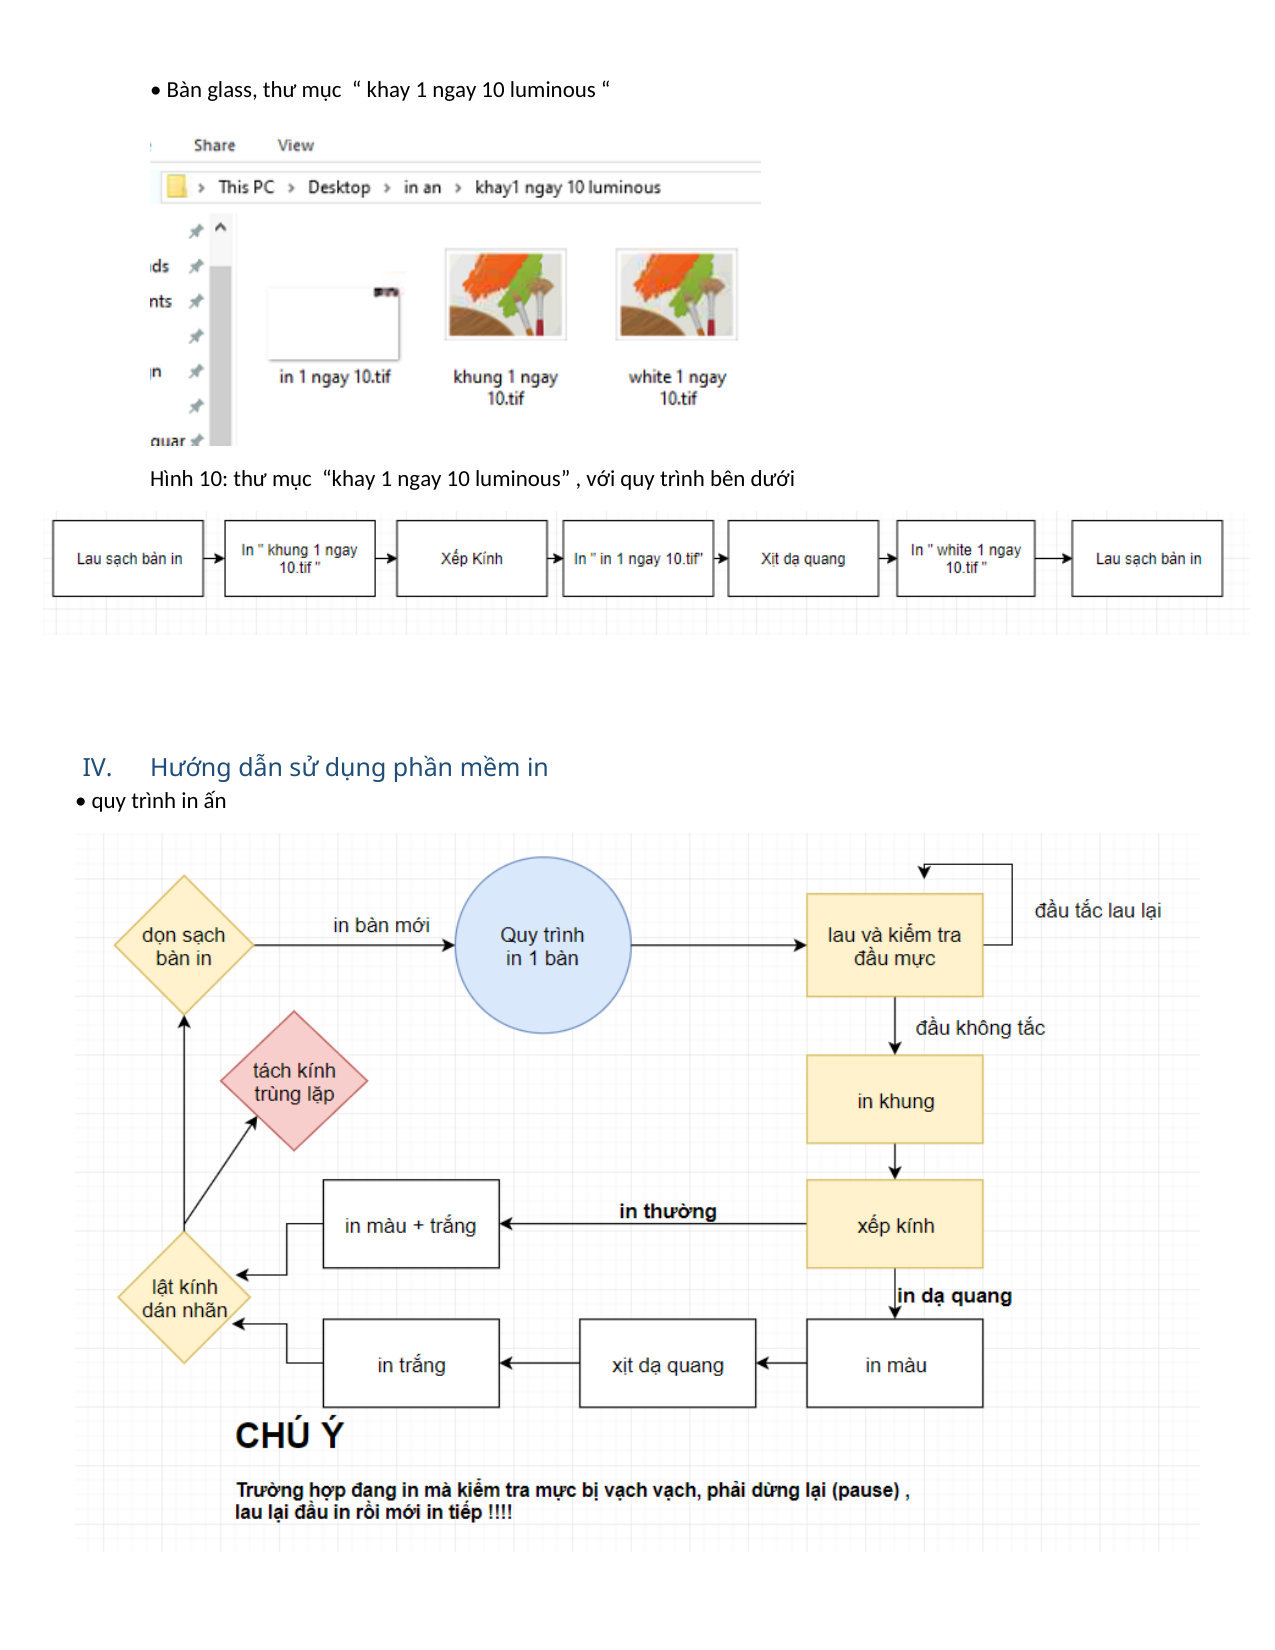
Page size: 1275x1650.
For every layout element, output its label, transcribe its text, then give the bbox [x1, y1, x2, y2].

picture [42, 511, 1250, 635]
text Hình 10: thư mục “khay 1 ngay 10 luminous” , với quy trình bên dưới [150, 464, 1200, 492]
text • quy trình in ấn [75, 786, 1200, 814]
picture [150, 121, 761, 446]
picture [75, 833, 1200, 1552]
subtitle Hướng dẫn sử dụng phần mềm in [112, 749, 1200, 783]
text • Bàn glass, thư mục “ khay 1 ngay 10 luminous “ [150, 75, 1200, 103]
